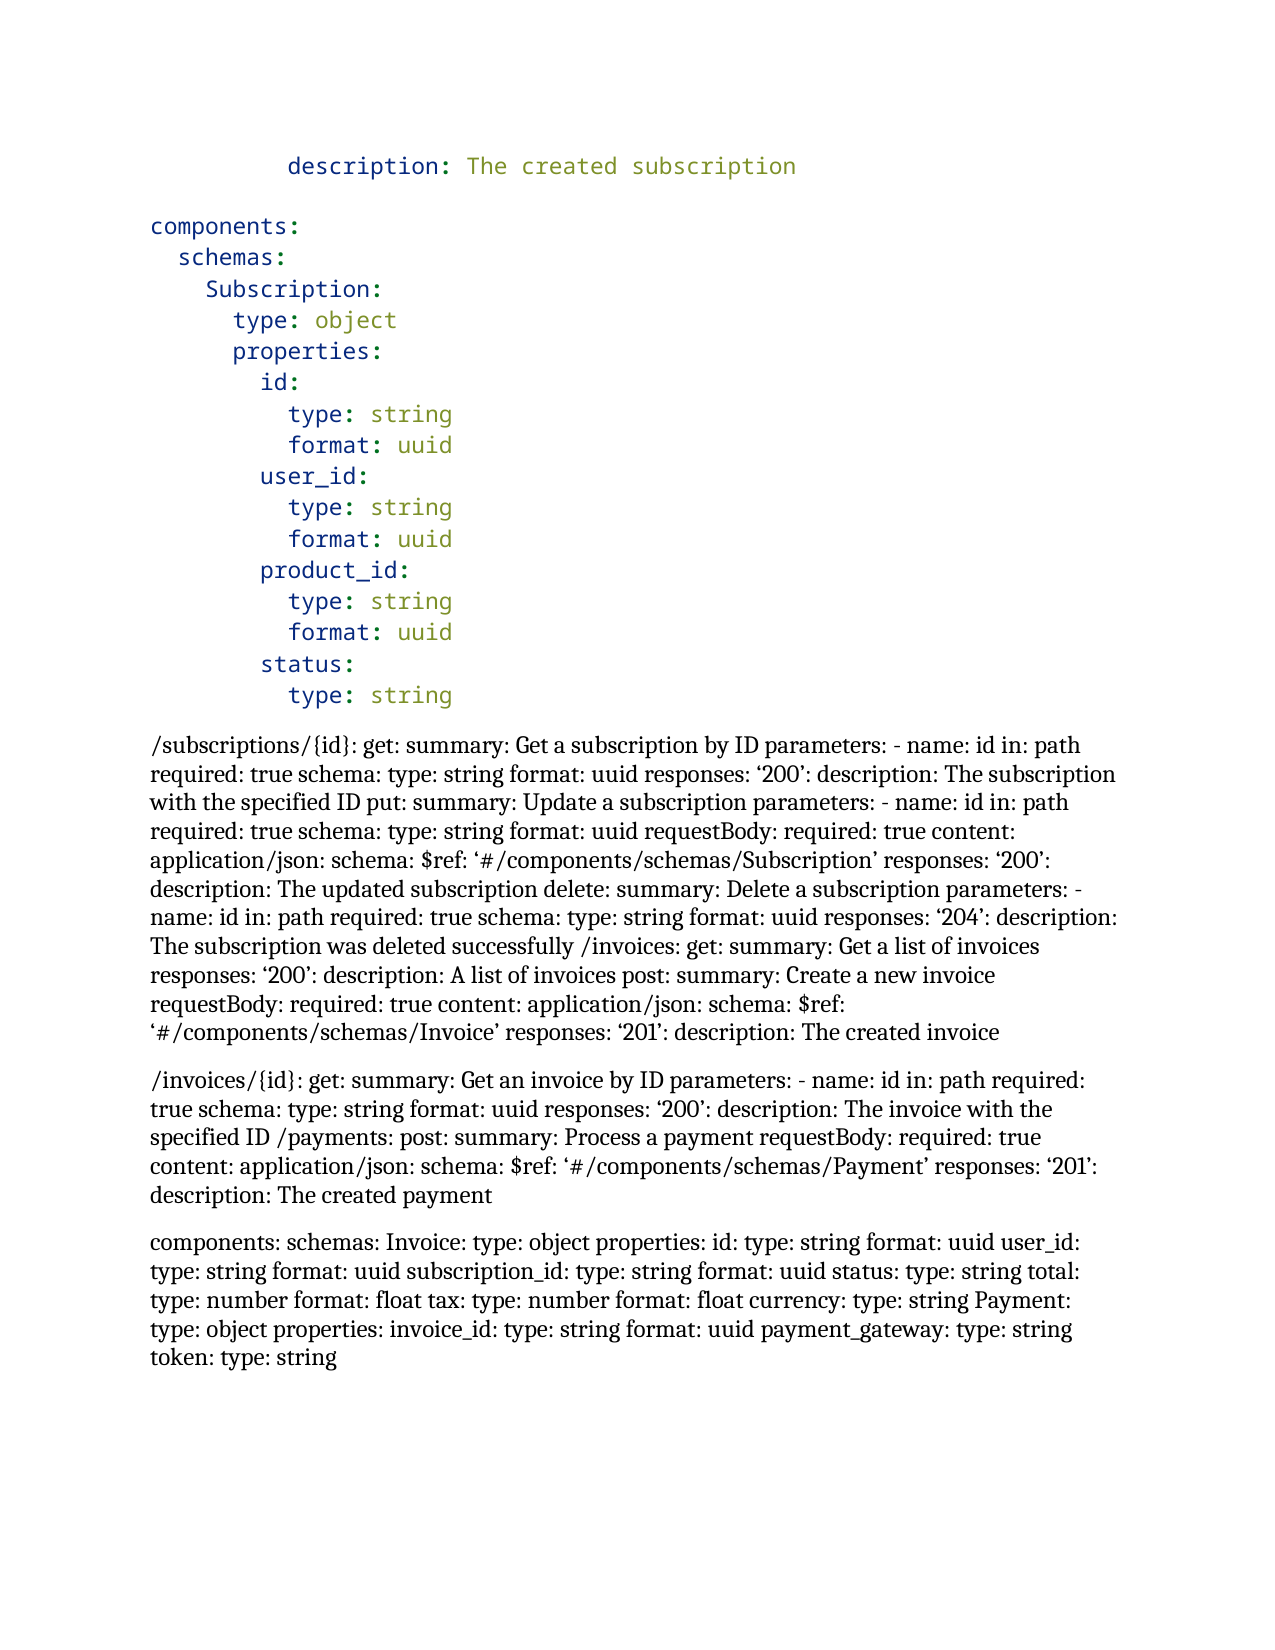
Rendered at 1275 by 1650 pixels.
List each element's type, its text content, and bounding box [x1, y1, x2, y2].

text components: schemas: Invoice: type: object properties: id: type: string format: uuid user_id: type: string format: uuid subscription_id: type: string format: uuid status: type: string total: type: number format: float tax: type: number format: float currency: type: string Payment: type: object properties: invoice_id: type: string format: uuid payment_gateway: type: string token: type: string [150, 1228, 1125, 1372]
text /invoices/{id}: get: summary: Get an invoice by ID parameters: - name: id in: path required: true schema: type: string format: uuid responses: ‘200’: description: The invoice with the specified ID /payments: post: summary: Process a payment requestBody: required: true content: application/json: schema: $ref: ‘#/components/schemas/Payment’ responses: ‘201’: description: The created payment [150, 1066, 1125, 1209]
text /subscriptions/{id}: get: summary: Get a subscription by ID parameters: - name: id in: path required: true schema: type: string format: uuid responses: ‘200’: description: The subscription with the specified ID put: summary: Update a subscription parameters: - name: id in: path required: true schema: type: string format: uuid requestBody: required: true content: application/json: schema: $ref: ‘#/components/schemas/Subscription’ responses: ‘200’: description: The updated subscription delete: summary: Delete a subscription parameters: - name: id in: path required: true schema: type: string format: uuid responses: ‘204’: description: The subscription was deleted successfully /invoices: get: summary: Get a list of invoices responses: ‘200’: description: A list of invoices post: summary: Create a new invoice requestBody: required: true content: application/json: schema: $ref: ‘#/components/schemas/Invoice’ responses: ‘201’: description: The created invoice [150, 731, 1125, 1047]
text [150, 150, 1125, 710]
